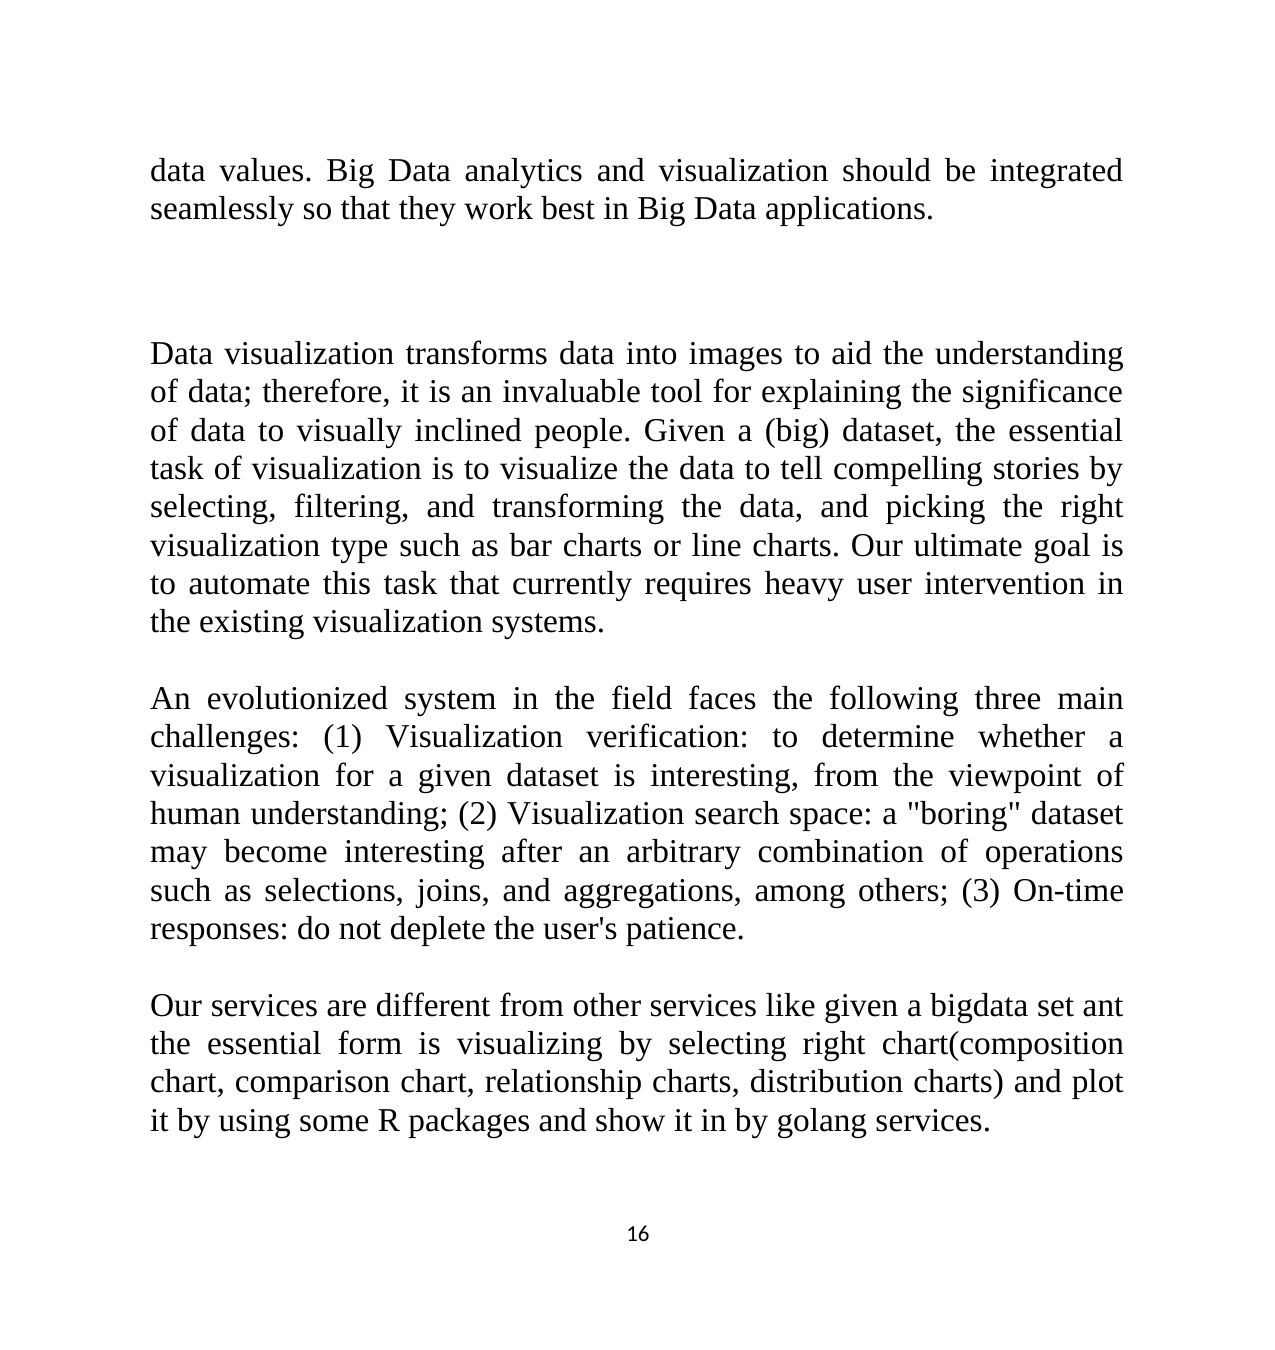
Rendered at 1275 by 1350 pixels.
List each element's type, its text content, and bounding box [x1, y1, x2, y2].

text Our services are different from other services like given a bigdata set ant the essential form is visualizing by selecting right chart(composition chart, comparison chart, relationship charts, distribution charts) and plot it by using some R packages and show it in by golang services. [150, 985, 1125, 1138]
text Data visualization transforms data into images to aid the understanding of data; therefore, it is an invaluable tool for explaining the significance of data to visually inclined people. Given a (big) dataset, the essential task of visualization is to visualize the data to tell compelling stories by selecting, filtering, and transforming the data, and picking the right visualization type such as bar charts or line charts. Our ultimate goal is to automate this task that currently requires heavy user intervention in the existing visualization systems. [150, 333, 1125, 640]
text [150, 150, 1125, 227]
text An evolutionized system in the field faces the following three main challenges: (1) Visualization verification: to determine whether a visualization for a given dataset is interesting, from the viewpoint of human understanding; (2) Visualization search space: a "boring" dataset may become interesting after an arbitrary combination of operations such as selections, joins, and aggregations, among others; (3) On-time responses: do not deplete the user's patience. [150, 678, 1125, 947]
